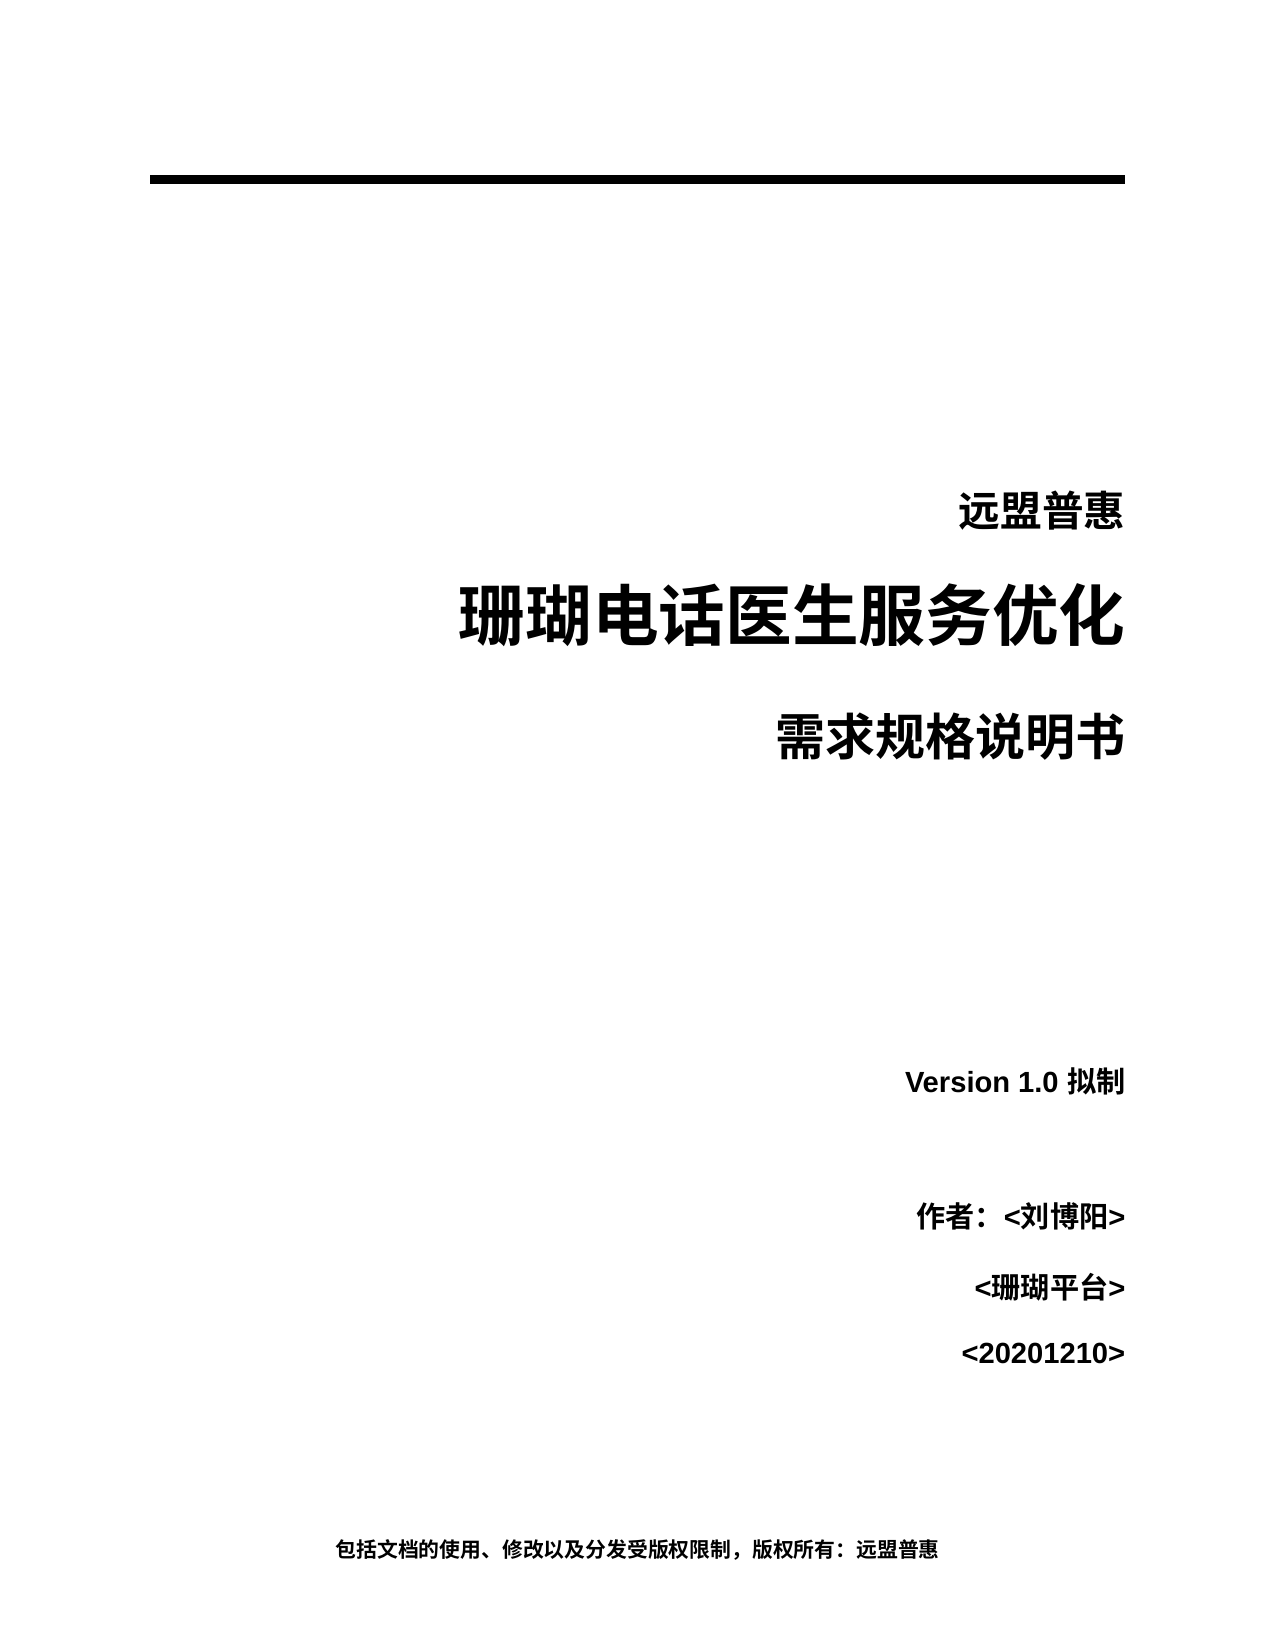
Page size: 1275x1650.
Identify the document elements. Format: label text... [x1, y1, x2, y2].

text 远盟普惠 [150, 467, 1125, 538]
text Version 1.0 拟制 [150, 1059, 1125, 1101]
text <珊瑚平台> [150, 1265, 1125, 1307]
title 需求规格说明书 [150, 697, 1125, 770]
title 珊瑚电话医生服务优化 [150, 563, 1125, 660]
text <20201210> [150, 1336, 1125, 1370]
text 作者：<刘博阳> [150, 1193, 1125, 1236]
